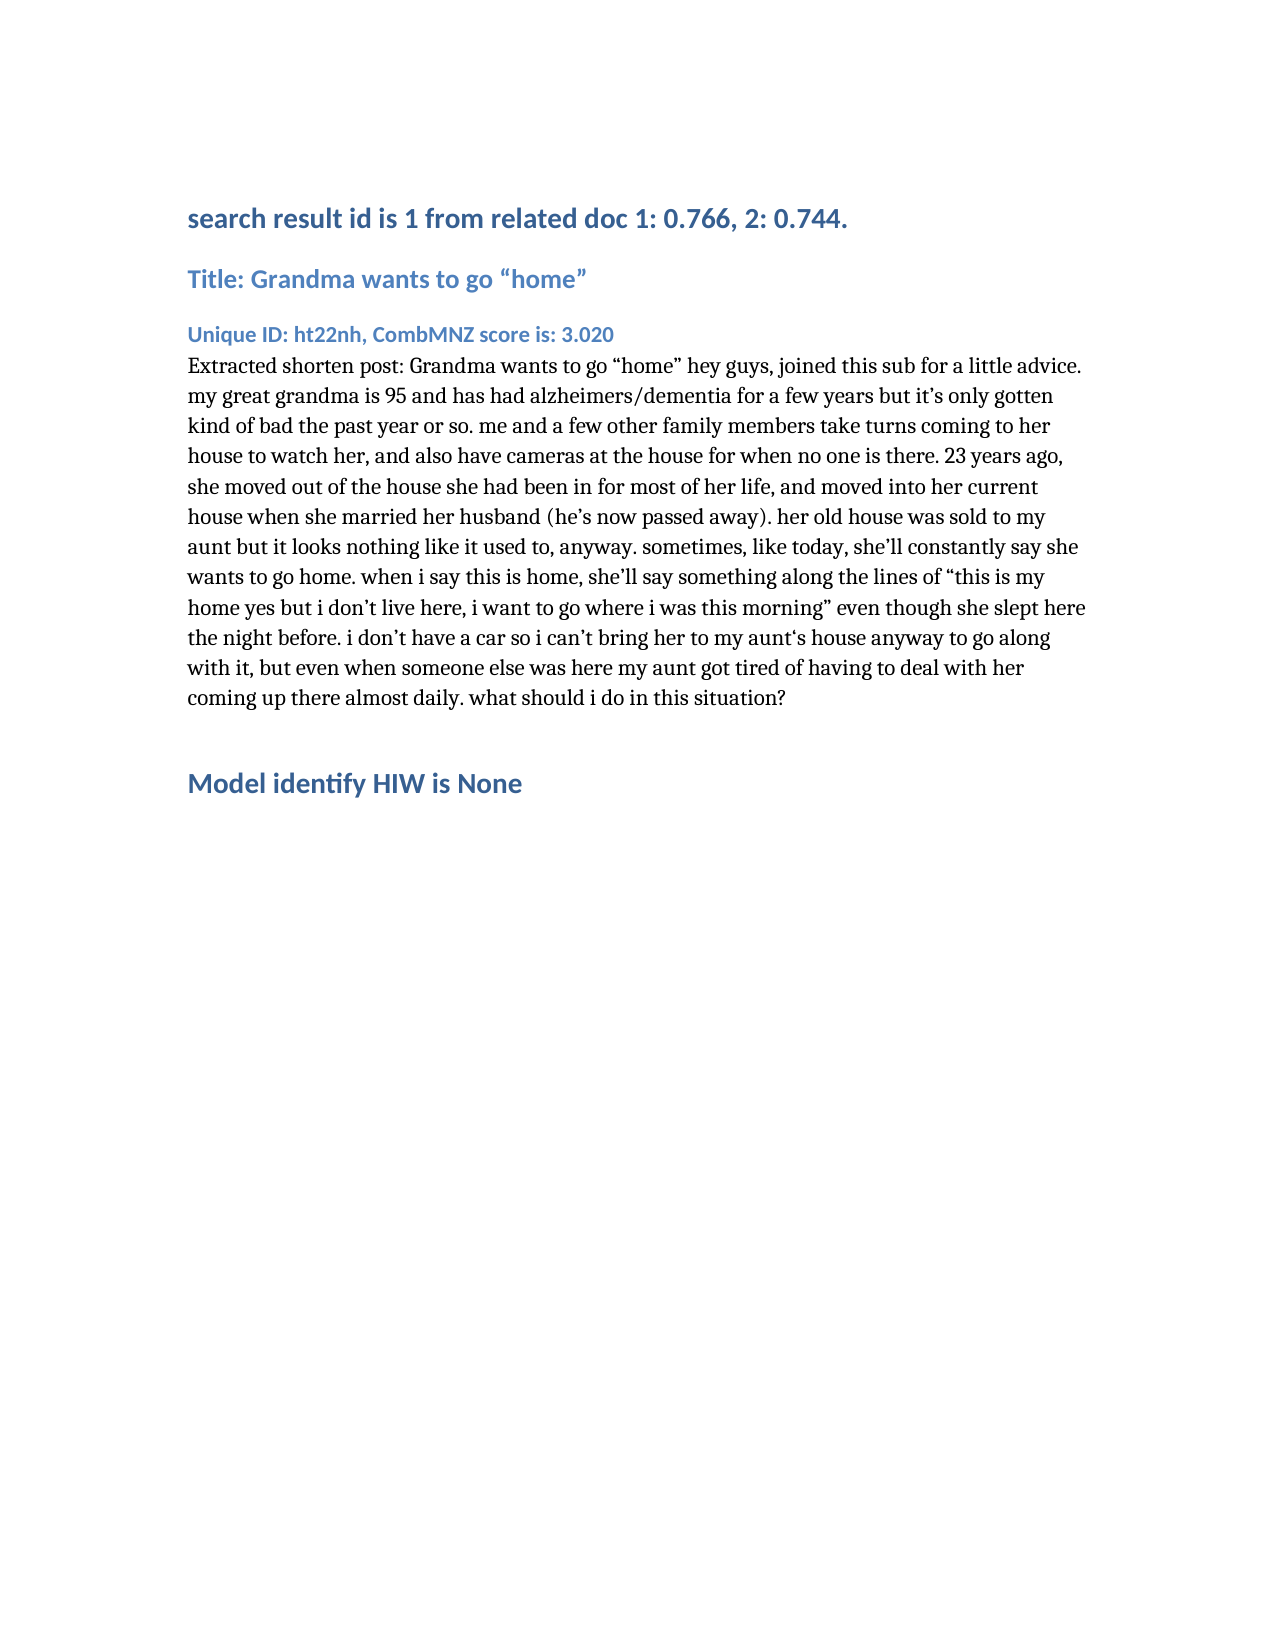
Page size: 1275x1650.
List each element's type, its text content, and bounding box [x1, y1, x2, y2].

subtitle Unique ID: ht22nh, CombMNZ score is: 3.020 [187, 321, 1087, 348]
subtitle search result id is 1 from related doc 1: 0.766, 2: 0.744. [187, 200, 1087, 236]
text Extracted shorten post: Grandma wants to go “home” hey guys, joined this sub for a little advice. my great grandma is 95 and has had alzheimers/dementia for a few years but it’s only gotten kind of bad the past year or so. me and a few other family members take turns coming to her house to watch her, and also have cameras at the house for when no one is there. 23 years ago, she moved out of the house she had been in for most of her life, and moved into her current house when she married her husband (he’s now passed away). her old house was sold to my aunt but it looks nothing like it used to, anyway. sometimes, like today, she’ll constantly say she wants to go home. when i say this is home, she’ll say something along the lines of “this is my home yes but i don’t live here, i want to go where i was this morning” even though she slept here the night before. i don’t have a car so i can’t bring her to my aunt‘s house anyway to go along with it, but even when someone else was here my aunt got tired of having to deal with her coming up there almost daily. what should i do in this situation? [187, 353, 1087, 711]
subtitle Title: Grandma wants to go “home” [187, 262, 1087, 295]
subtitle Model identify HIW is None [187, 765, 1087, 801]
